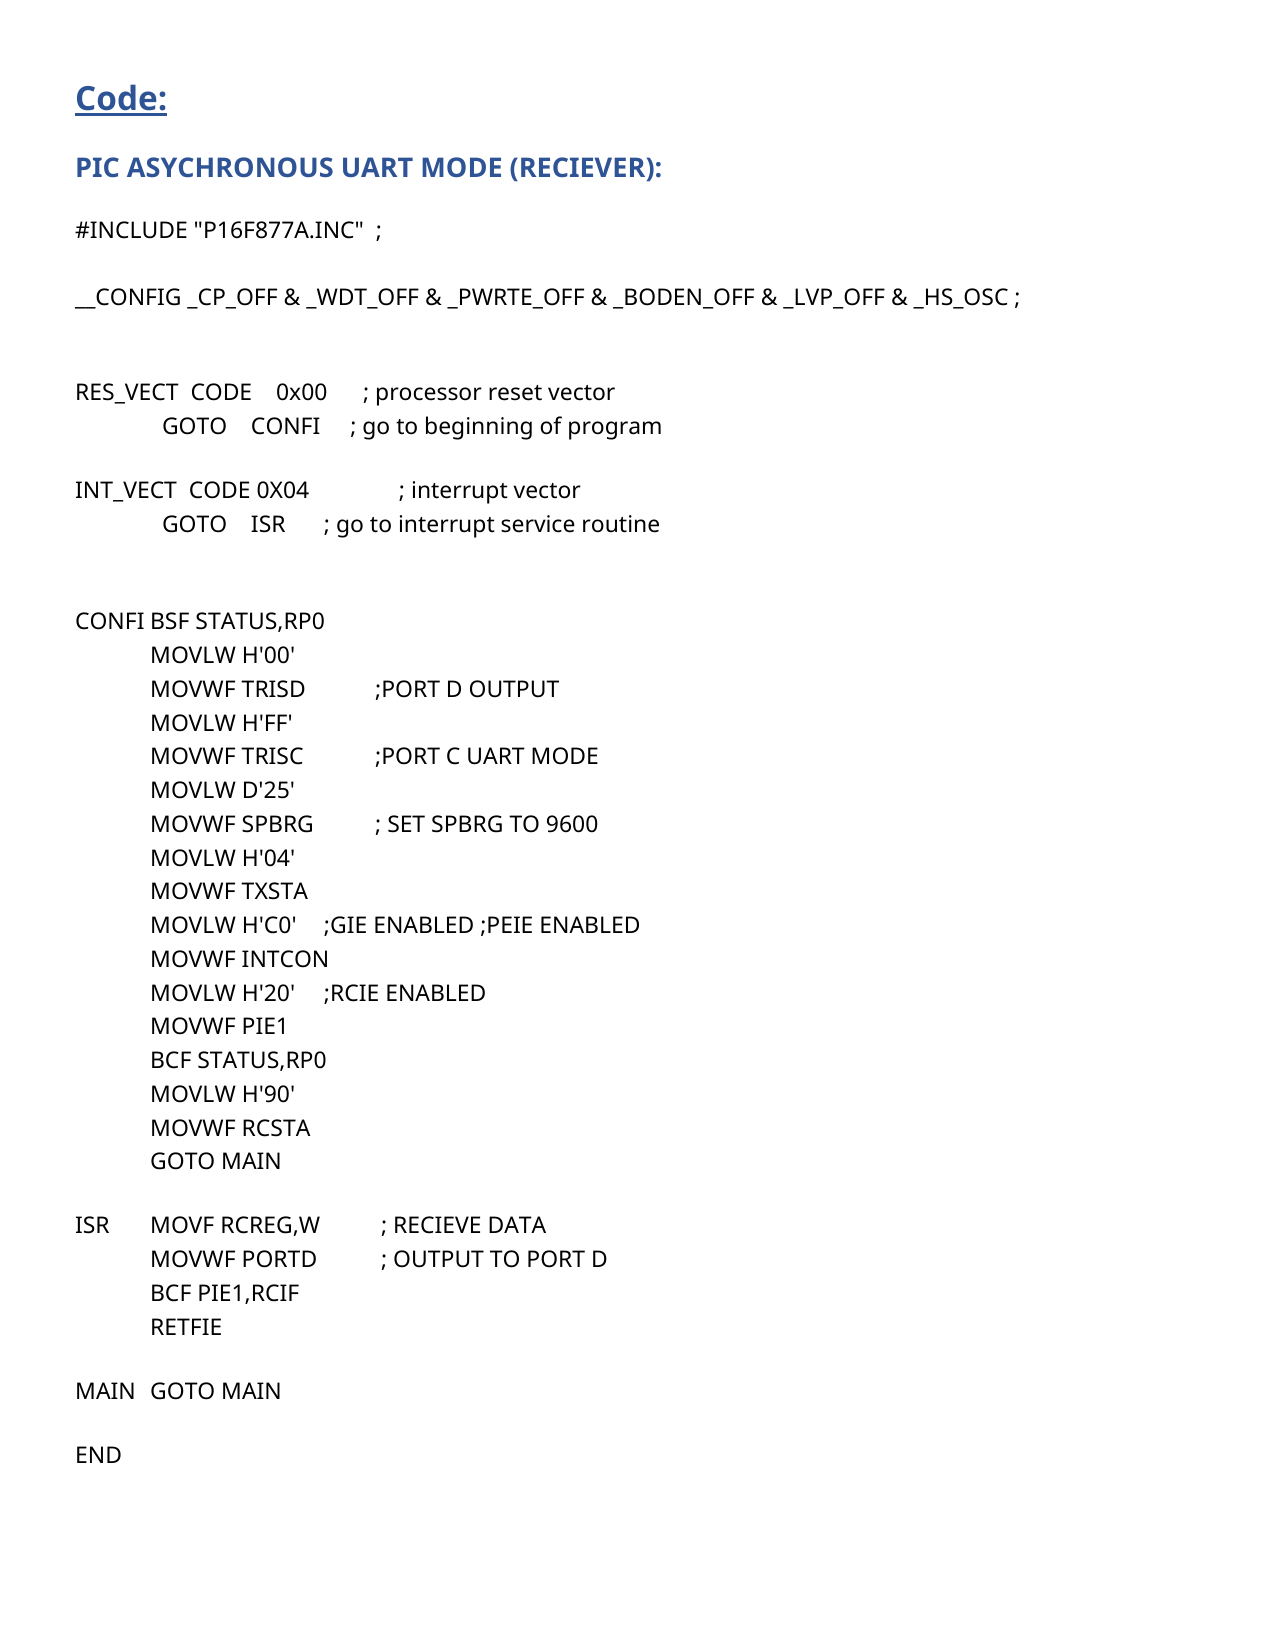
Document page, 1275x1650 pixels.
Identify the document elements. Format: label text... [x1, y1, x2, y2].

text MOVWF PIE1 [75, 1010, 1200, 1041]
text MOVWF PORTD ; OUTPUT TO PORT D [75, 1243, 1200, 1274]
text GOTO CONFI ; go to beginning of program [75, 410, 1200, 441]
text BCF STATUS,RP0 [75, 1044, 1200, 1075]
text MOVLW D'25' [75, 774, 1200, 805]
text END [75, 1439, 1200, 1471]
text MOVWF RCSTA [75, 1111, 1200, 1143]
text ISR MOVF RCREG,W ; RECIEVE DATA [75, 1209, 1200, 1241]
text BCF PIE1,RCIF [75, 1277, 1200, 1308]
text MOVLW H'C0' ;GIE ENABLED ;PEIE ENABLED [75, 909, 1200, 940]
text MOVLW H'00' [75, 639, 1200, 670]
text MOVLW H'90' [75, 1078, 1200, 1109]
text #INCLUDE "P16F877A.INC" ; [75, 214, 1200, 245]
text MOVWF SPBRG ; SET SPBRG TO 9600 [75, 808, 1200, 839]
text MOVWF TXSTA [75, 875, 1200, 906]
text GOTO ISR ; go to interrupt service routine [75, 507, 1200, 539]
text RETFIE [75, 1311, 1200, 1342]
text MOVLW H'04' [75, 841, 1200, 873]
subtitle Code: [75, 75, 1200, 120]
text MOVLW H'FF' [75, 706, 1200, 738]
text CONFI BSF STATUS,RP0 [75, 605, 1200, 636]
text MOVWF TRISD ;PORT D OUTPUT [75, 673, 1200, 704]
text RES_VECT CODE 0x00 ; processor reset vector [75, 376, 1200, 407]
subtitle PIC ASYCHRONOUS UART MODE (RECIEVER): [75, 149, 1200, 186]
text MOVWF TRISC ;PORT C UART MODE [75, 740, 1200, 771]
text GOTO MAIN [75, 1145, 1200, 1176]
text MOVWF INTCON [75, 943, 1200, 974]
text MOVLW H'20' ;RCIE ENABLED [75, 976, 1200, 1008]
text MAIN GOTO MAIN [75, 1375, 1200, 1406]
text __CONFIG _CP_OFF & _WDT_OFF & _PWRTE_OFF & _BODEN_OFF & _LVP_OFF & _HS_OSC ; [75, 281, 1200, 312]
text INT_VECT CODE 0X04 ; interrupt vector [75, 474, 1200, 505]
